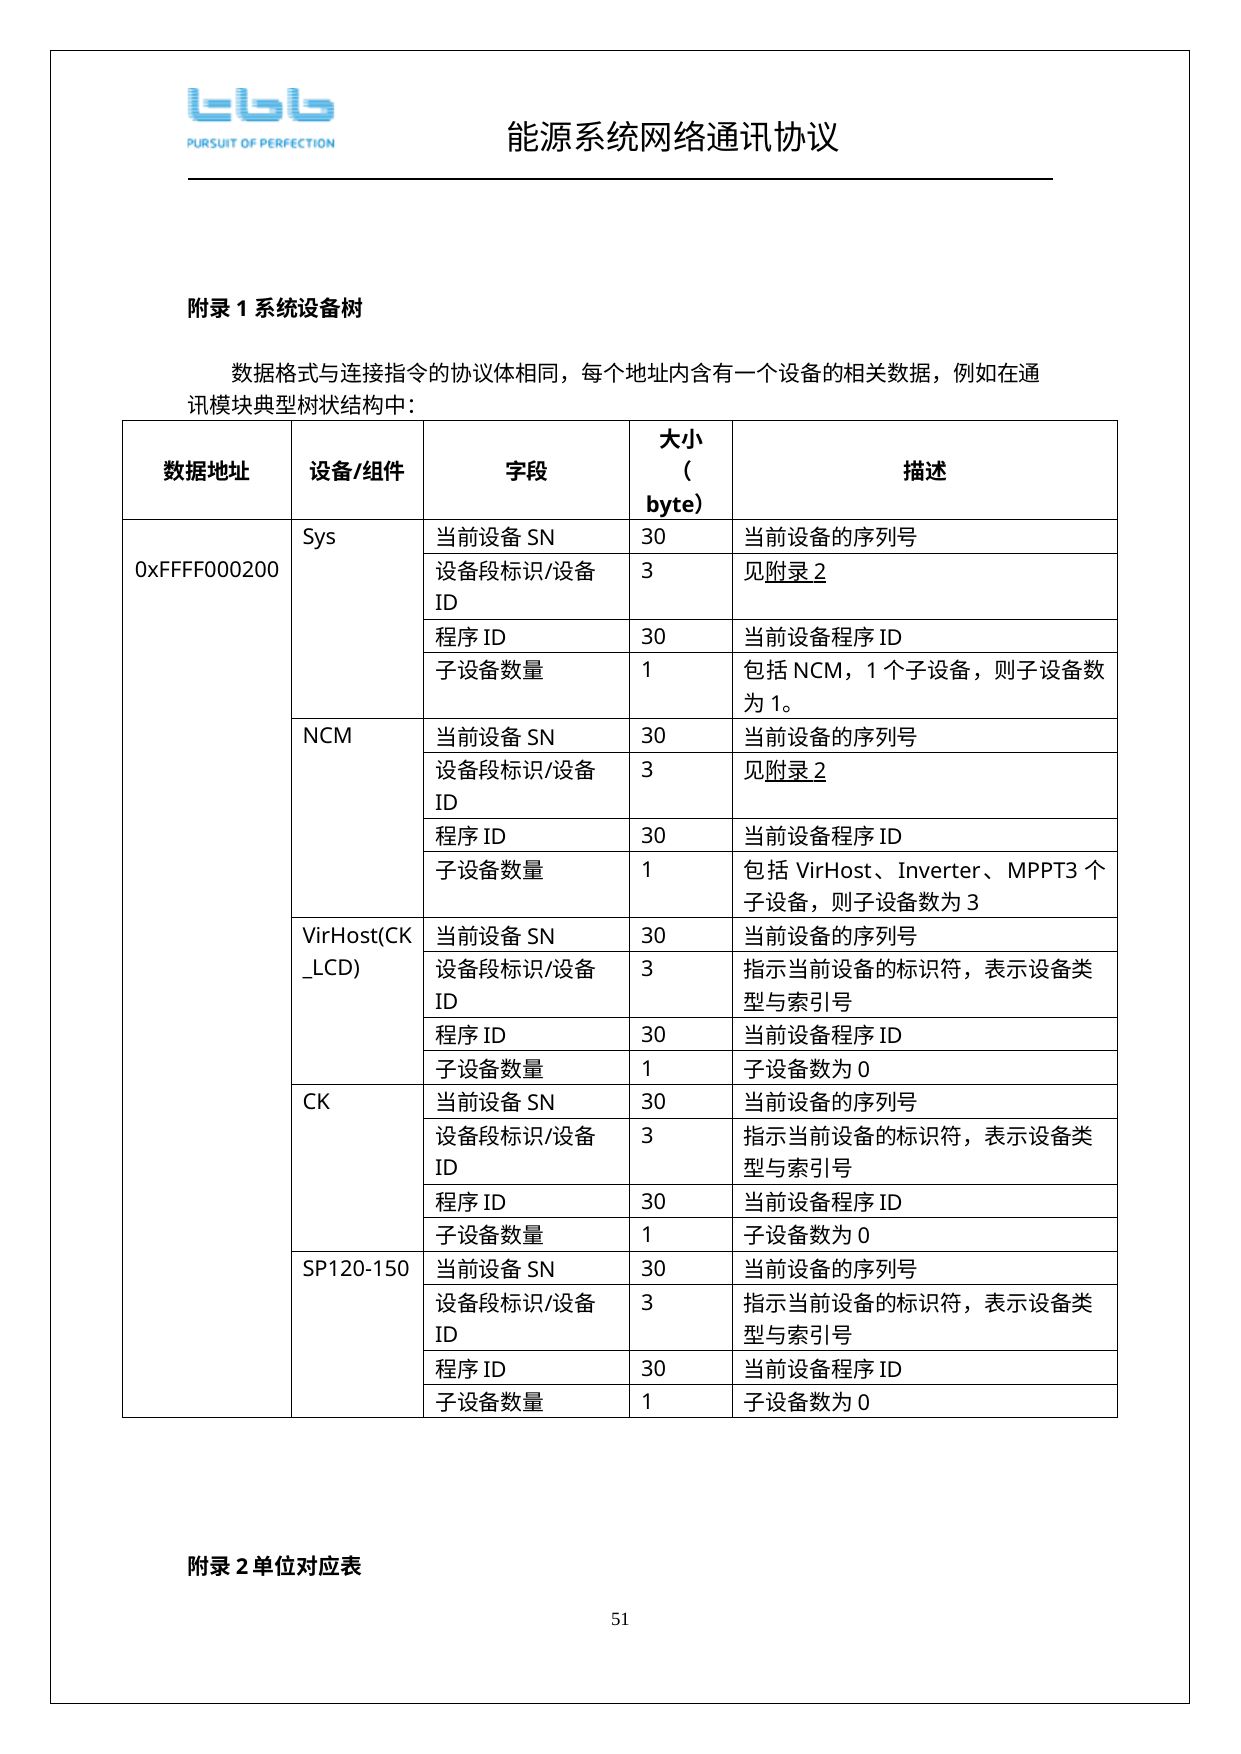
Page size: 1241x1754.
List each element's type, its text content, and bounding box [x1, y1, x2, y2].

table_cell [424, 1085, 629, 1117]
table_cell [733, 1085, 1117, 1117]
text 数据格式与连接指令的协议体相同，每个地址内含有一个设备的相关数据，例如在通讯模块典型树状结构中： [187, 355, 1053, 420]
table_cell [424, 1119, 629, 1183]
subtitle 附录2单位对应表 [187, 1548, 1053, 1581]
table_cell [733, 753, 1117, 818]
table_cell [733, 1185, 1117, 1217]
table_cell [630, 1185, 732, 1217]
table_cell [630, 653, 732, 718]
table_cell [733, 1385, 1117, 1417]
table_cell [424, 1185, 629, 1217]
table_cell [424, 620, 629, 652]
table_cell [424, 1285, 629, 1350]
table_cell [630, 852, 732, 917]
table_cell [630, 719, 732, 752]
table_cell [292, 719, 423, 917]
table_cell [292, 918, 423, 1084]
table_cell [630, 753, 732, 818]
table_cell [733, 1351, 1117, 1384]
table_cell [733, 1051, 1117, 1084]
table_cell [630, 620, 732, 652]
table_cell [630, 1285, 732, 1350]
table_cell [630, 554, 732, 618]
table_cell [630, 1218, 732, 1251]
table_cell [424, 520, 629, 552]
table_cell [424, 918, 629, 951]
picture [187, 88, 336, 150]
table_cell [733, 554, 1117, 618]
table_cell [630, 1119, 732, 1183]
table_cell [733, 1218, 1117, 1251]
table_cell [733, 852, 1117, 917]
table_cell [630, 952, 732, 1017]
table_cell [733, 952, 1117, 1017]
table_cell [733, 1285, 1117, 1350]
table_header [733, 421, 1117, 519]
subtitle 附录1 系统设备树 [187, 290, 1053, 323]
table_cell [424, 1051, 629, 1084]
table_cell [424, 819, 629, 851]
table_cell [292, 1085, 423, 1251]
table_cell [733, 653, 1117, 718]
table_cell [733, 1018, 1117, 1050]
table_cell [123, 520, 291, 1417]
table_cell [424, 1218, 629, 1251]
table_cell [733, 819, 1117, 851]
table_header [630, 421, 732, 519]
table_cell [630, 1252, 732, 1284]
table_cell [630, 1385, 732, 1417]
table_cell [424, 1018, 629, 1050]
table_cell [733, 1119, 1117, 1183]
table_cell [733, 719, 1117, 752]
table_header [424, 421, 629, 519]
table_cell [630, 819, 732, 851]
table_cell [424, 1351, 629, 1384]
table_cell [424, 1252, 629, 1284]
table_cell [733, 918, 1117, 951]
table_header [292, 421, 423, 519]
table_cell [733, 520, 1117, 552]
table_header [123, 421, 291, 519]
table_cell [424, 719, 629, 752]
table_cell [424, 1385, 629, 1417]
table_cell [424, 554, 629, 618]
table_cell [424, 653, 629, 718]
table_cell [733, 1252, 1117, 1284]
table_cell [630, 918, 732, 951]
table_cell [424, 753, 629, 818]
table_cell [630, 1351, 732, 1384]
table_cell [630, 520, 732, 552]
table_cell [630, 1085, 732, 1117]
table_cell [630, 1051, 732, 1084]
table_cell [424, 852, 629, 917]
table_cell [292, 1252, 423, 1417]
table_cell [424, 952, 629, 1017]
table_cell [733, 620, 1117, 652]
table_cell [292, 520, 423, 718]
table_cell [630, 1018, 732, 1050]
